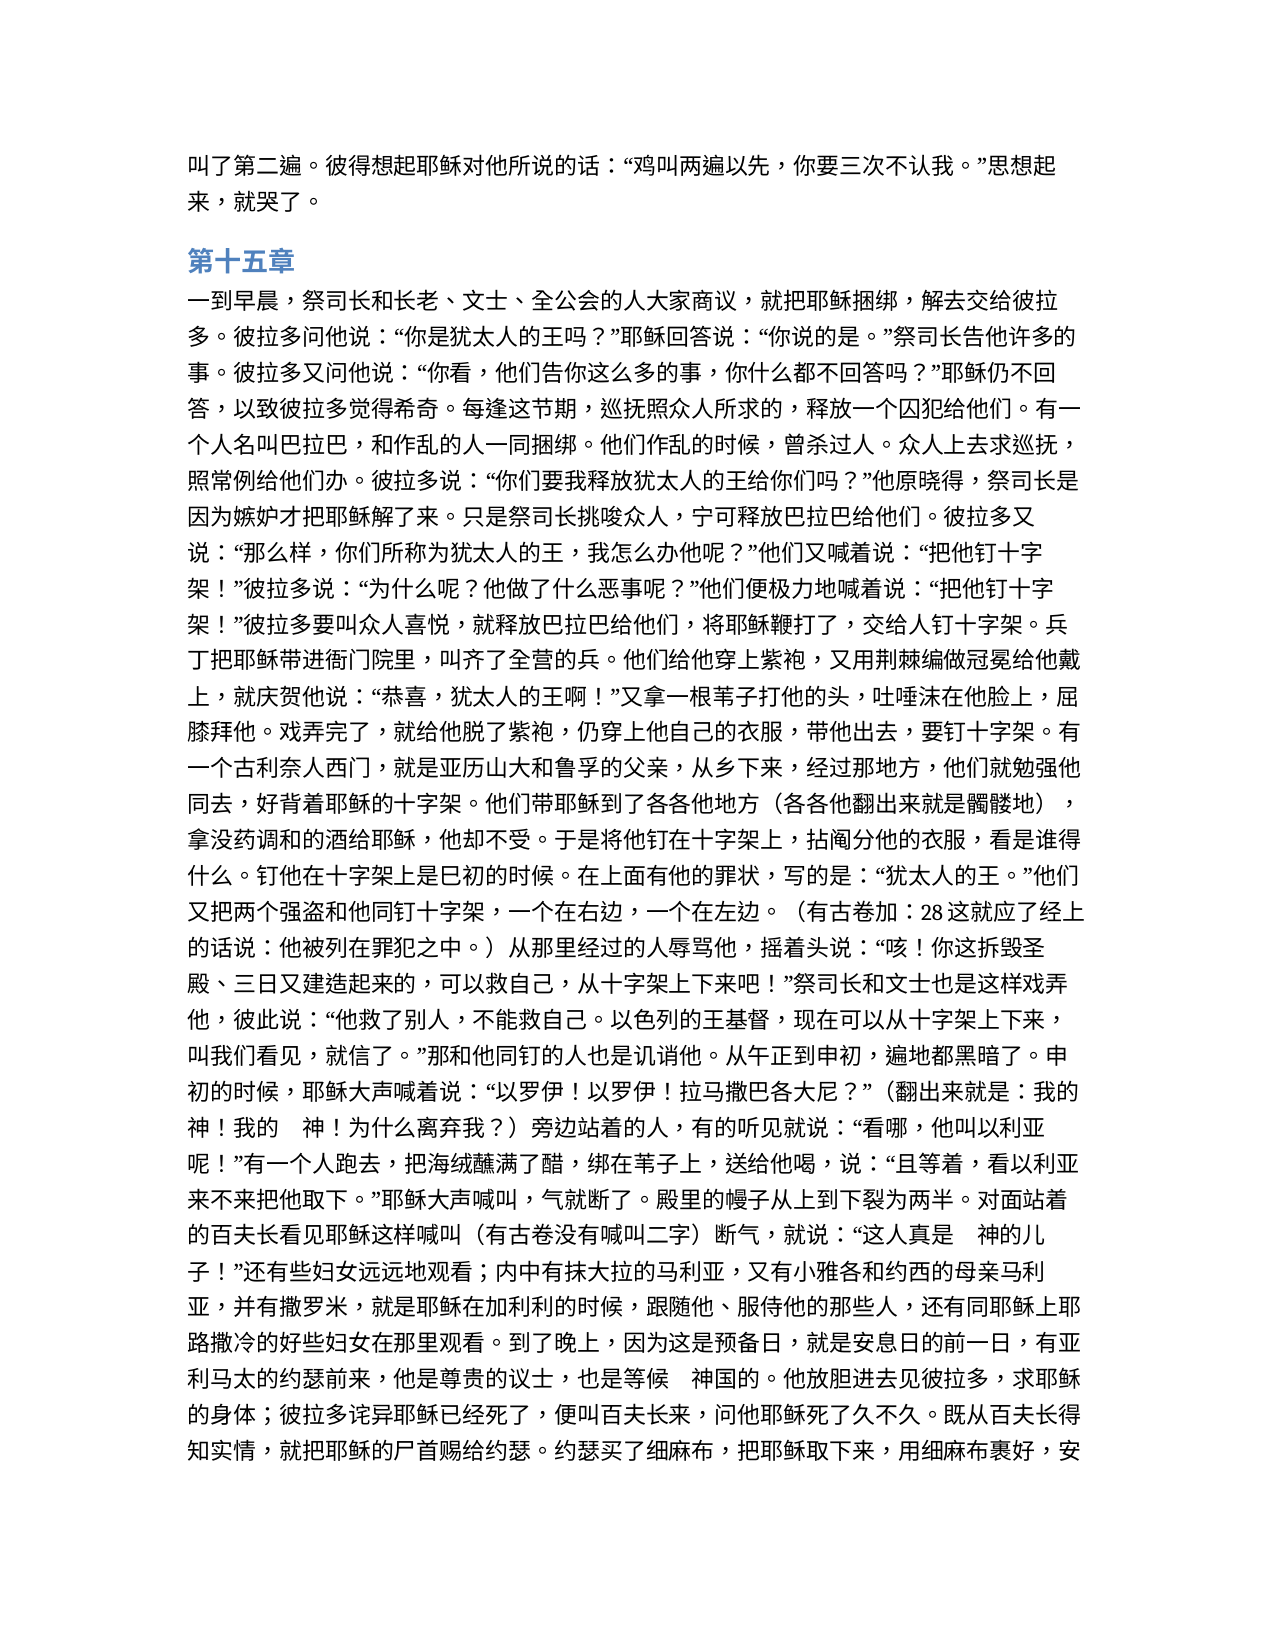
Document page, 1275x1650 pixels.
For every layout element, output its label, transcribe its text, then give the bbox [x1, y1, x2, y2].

subtitle 第十五章 [187, 243, 1087, 279]
